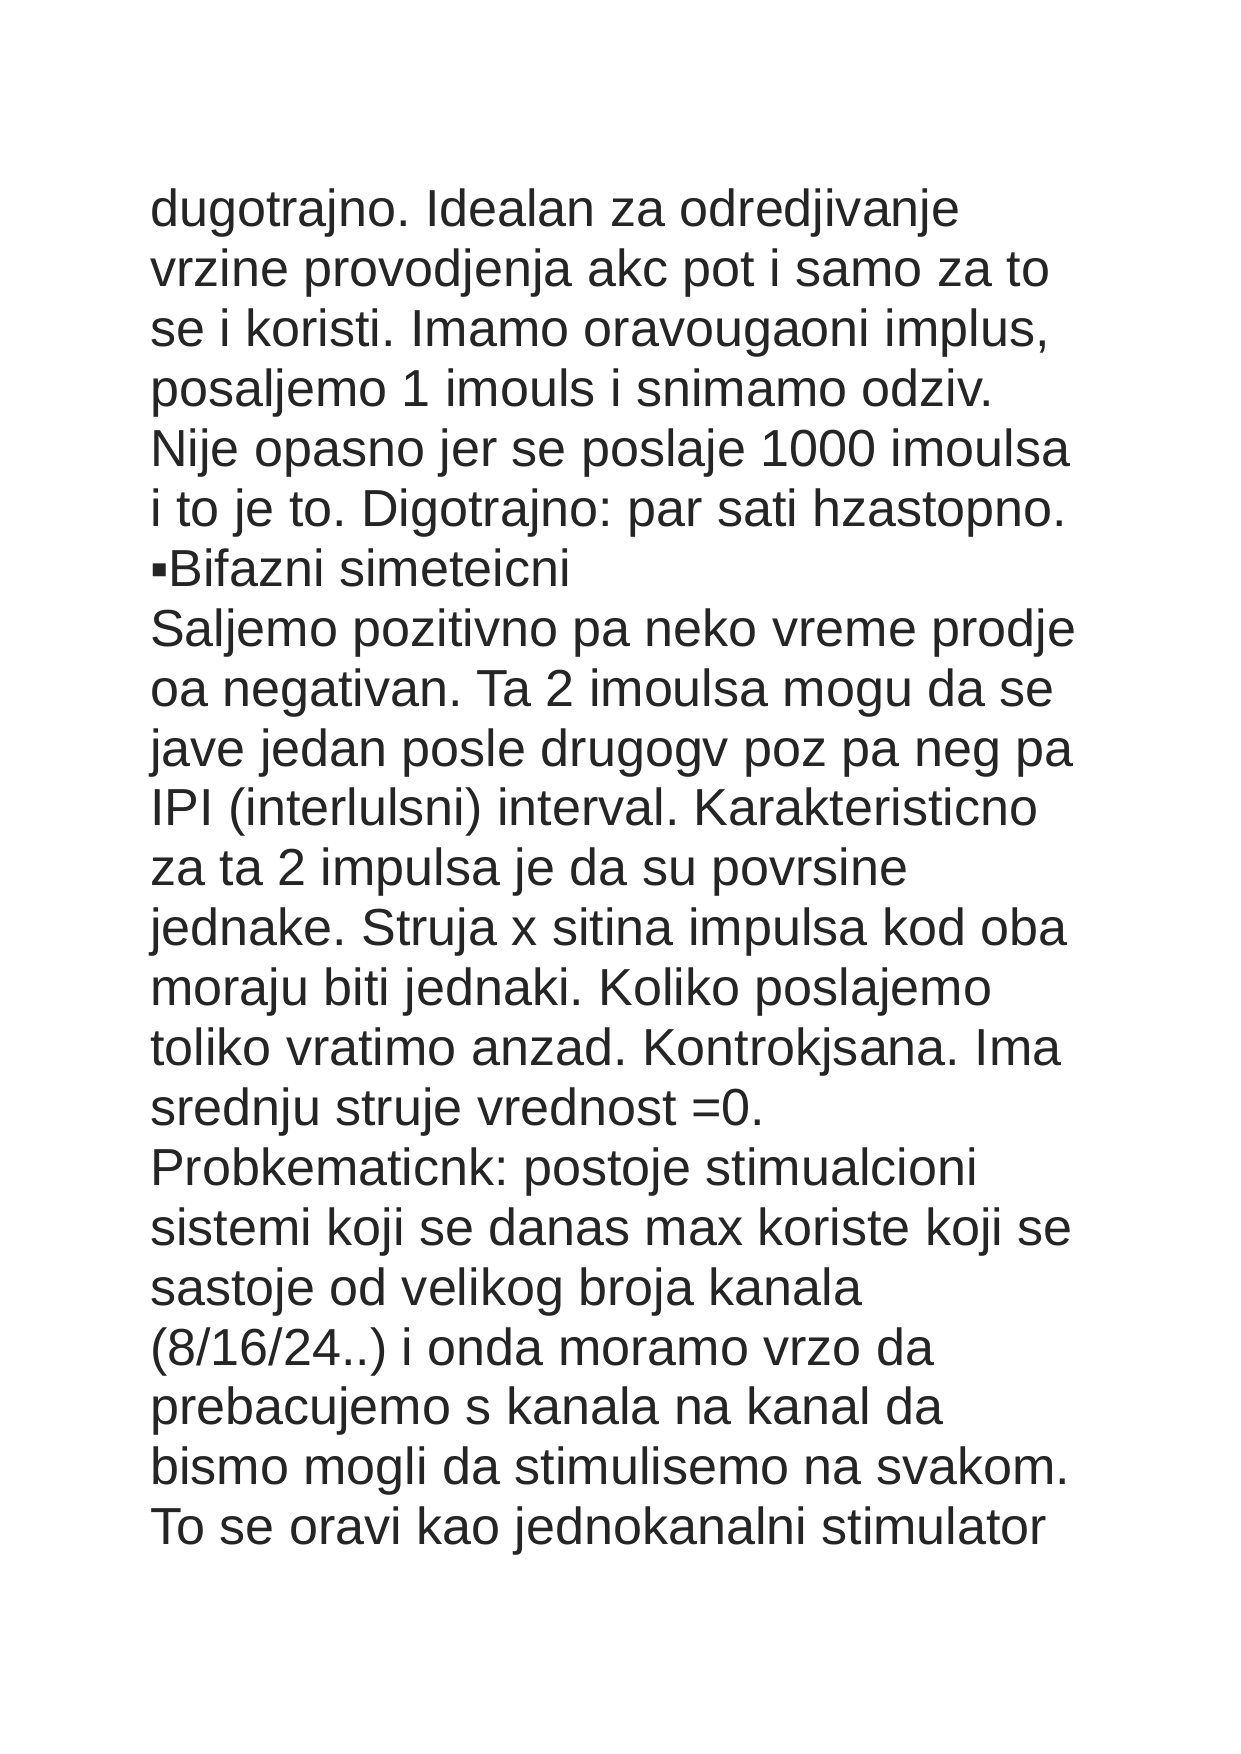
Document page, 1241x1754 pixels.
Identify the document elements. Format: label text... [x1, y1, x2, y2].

text ▪︎Bifazni simeteicni [150, 543, 1090, 603]
text dugotrajno. Idealan za odredjivanje vrzine provodjenja akc pot i samo za to se i koristi. Imamo oravougaoni implus, posaljemo 1 imouls i snimamo odziv. Nije opasno jer se poslaje 1000 imoulsa i to je to. Digotrajno: par sati hzastopno. [150, 184, 1090, 543]
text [150, 603, 1090, 1562]
